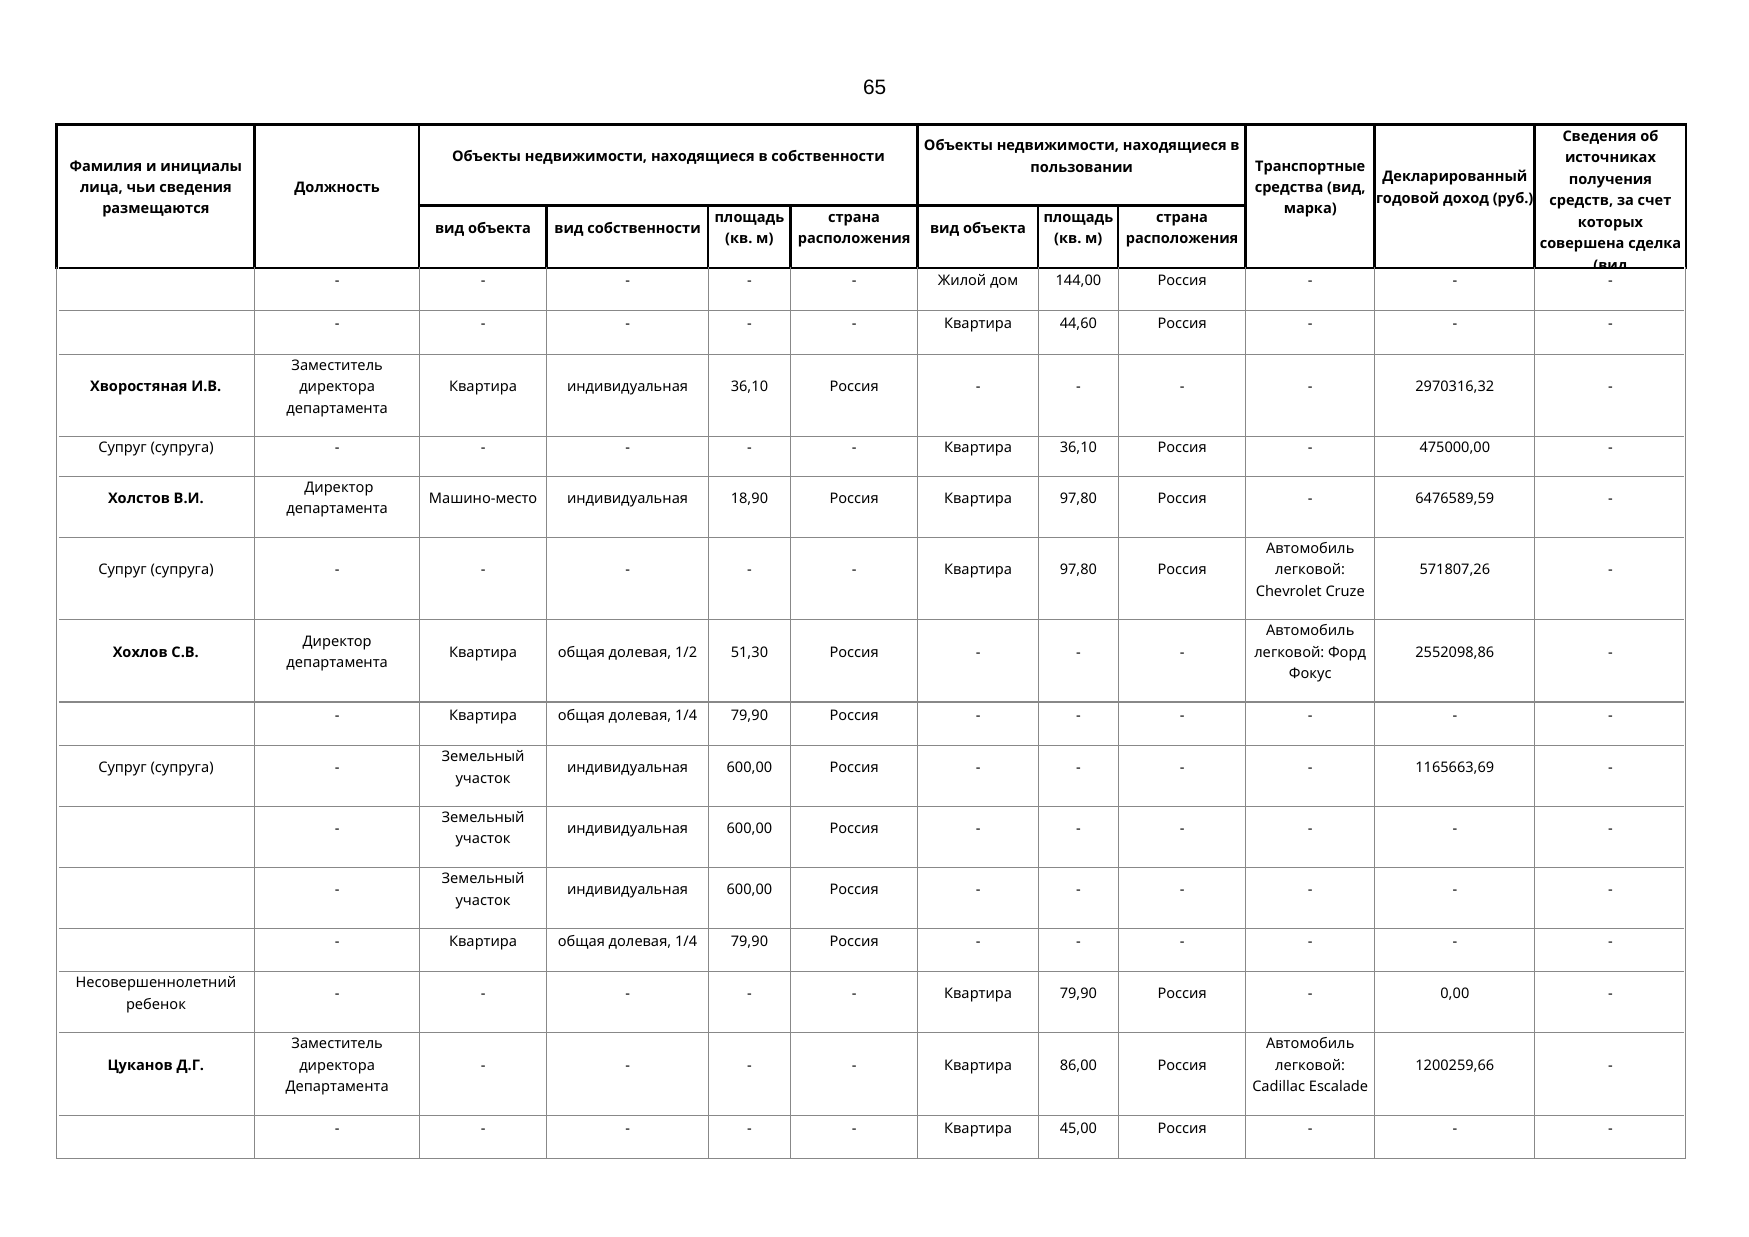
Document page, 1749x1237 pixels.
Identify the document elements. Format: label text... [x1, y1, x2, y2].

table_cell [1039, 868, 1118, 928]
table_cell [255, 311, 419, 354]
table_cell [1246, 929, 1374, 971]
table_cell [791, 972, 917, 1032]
table_cell вид объекта [919, 207, 1037, 267]
table_cell страна расположения [1119, 207, 1244, 267]
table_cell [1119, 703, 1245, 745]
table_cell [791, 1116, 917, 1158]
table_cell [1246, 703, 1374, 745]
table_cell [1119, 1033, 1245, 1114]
table_header Фамилия и инициалы лица, чьи сведения размещаются [58, 126, 253, 267]
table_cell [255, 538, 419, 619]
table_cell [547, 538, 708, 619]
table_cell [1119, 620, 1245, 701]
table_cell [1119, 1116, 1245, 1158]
table_header Сведения об источниках получения средств, за счет которых совершена сделка (вид приобретенного имущества, источники) [1536, 126, 1685, 267]
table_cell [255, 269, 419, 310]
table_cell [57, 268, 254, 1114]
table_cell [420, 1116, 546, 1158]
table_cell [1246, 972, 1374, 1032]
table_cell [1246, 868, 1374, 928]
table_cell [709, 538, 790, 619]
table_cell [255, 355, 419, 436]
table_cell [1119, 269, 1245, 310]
table_header Декларированный годовой доход (руб.) [1376, 126, 1533, 267]
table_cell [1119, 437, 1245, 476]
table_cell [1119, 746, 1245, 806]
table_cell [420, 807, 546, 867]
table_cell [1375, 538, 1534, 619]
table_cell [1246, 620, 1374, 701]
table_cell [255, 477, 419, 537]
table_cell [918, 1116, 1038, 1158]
table_cell вид объекта [420, 207, 545, 267]
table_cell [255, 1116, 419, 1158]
table_header Должность [256, 126, 418, 267]
table_cell страна расположения [792, 207, 916, 267]
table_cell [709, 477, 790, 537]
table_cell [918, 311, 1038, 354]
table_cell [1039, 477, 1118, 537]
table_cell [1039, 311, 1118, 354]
table_header Транспортные средства (вид, марка) [1247, 126, 1373, 267]
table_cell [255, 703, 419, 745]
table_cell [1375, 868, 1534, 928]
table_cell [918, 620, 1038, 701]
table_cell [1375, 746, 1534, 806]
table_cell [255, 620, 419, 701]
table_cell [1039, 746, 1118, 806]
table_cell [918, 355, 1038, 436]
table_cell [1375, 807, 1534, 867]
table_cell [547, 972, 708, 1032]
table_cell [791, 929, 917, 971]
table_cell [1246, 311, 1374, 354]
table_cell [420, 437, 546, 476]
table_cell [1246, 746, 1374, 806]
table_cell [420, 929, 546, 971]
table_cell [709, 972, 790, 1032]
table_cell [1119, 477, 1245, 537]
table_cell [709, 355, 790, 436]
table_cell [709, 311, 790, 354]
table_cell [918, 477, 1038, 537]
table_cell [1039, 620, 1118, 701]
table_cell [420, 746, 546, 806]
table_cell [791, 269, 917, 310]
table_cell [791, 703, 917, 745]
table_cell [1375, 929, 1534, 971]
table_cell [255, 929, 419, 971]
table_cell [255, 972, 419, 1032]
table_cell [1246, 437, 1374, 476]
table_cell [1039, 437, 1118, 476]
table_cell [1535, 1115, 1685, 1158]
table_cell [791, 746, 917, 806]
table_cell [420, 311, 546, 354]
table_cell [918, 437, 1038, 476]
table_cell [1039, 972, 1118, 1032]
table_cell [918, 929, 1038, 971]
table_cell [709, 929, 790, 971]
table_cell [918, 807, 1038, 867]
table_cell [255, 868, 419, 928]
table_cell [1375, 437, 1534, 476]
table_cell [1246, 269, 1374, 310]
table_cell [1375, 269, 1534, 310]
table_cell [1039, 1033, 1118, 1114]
table_header Объекты недвижимости, находящиеся в собственности [420, 126, 916, 204]
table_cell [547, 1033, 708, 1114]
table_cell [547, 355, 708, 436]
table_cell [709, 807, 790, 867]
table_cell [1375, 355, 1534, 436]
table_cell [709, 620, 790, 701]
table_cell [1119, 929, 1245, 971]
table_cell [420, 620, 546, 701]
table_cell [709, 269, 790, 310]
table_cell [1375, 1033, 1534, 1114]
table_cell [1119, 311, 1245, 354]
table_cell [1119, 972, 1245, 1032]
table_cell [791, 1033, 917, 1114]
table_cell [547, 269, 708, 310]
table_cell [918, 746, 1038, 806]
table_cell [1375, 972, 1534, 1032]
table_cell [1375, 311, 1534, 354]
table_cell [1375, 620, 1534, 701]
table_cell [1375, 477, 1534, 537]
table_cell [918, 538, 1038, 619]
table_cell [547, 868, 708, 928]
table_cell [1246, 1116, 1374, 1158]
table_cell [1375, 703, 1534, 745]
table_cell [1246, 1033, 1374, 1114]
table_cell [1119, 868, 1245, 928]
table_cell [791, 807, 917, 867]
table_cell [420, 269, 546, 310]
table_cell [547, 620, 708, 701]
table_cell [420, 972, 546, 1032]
table_cell площадь (кв. м) [1039, 207, 1117, 267]
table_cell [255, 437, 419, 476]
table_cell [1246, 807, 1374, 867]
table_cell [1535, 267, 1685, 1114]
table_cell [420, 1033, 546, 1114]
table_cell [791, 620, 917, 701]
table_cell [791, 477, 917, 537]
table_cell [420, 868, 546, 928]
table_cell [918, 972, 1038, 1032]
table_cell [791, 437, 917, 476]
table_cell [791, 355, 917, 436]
table_cell вид собственности [548, 207, 707, 267]
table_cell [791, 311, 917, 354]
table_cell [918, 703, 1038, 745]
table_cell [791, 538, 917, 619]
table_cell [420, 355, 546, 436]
table_header Объекты недвижимости, находящиеся в пользовании [919, 126, 1244, 204]
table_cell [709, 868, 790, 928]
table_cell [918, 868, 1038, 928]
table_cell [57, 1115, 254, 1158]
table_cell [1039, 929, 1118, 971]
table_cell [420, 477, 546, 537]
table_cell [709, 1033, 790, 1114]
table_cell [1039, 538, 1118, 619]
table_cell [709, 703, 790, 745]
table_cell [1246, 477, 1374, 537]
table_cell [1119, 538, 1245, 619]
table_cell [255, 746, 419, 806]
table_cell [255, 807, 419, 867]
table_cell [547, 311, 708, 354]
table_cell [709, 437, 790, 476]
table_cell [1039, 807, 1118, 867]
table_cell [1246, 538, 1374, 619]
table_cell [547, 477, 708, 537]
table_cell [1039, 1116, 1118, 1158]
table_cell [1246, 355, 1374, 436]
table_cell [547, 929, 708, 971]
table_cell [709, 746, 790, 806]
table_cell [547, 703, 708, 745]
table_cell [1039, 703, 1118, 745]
table_cell площадь (кв. м) [709, 207, 789, 267]
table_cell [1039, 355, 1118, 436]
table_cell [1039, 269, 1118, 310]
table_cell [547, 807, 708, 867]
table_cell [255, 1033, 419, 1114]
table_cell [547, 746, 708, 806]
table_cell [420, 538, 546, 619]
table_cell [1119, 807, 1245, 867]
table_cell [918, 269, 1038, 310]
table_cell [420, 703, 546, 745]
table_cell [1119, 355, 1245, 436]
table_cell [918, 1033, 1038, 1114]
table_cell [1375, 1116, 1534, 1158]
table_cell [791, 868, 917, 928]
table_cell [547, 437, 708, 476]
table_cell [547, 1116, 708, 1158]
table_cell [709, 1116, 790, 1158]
